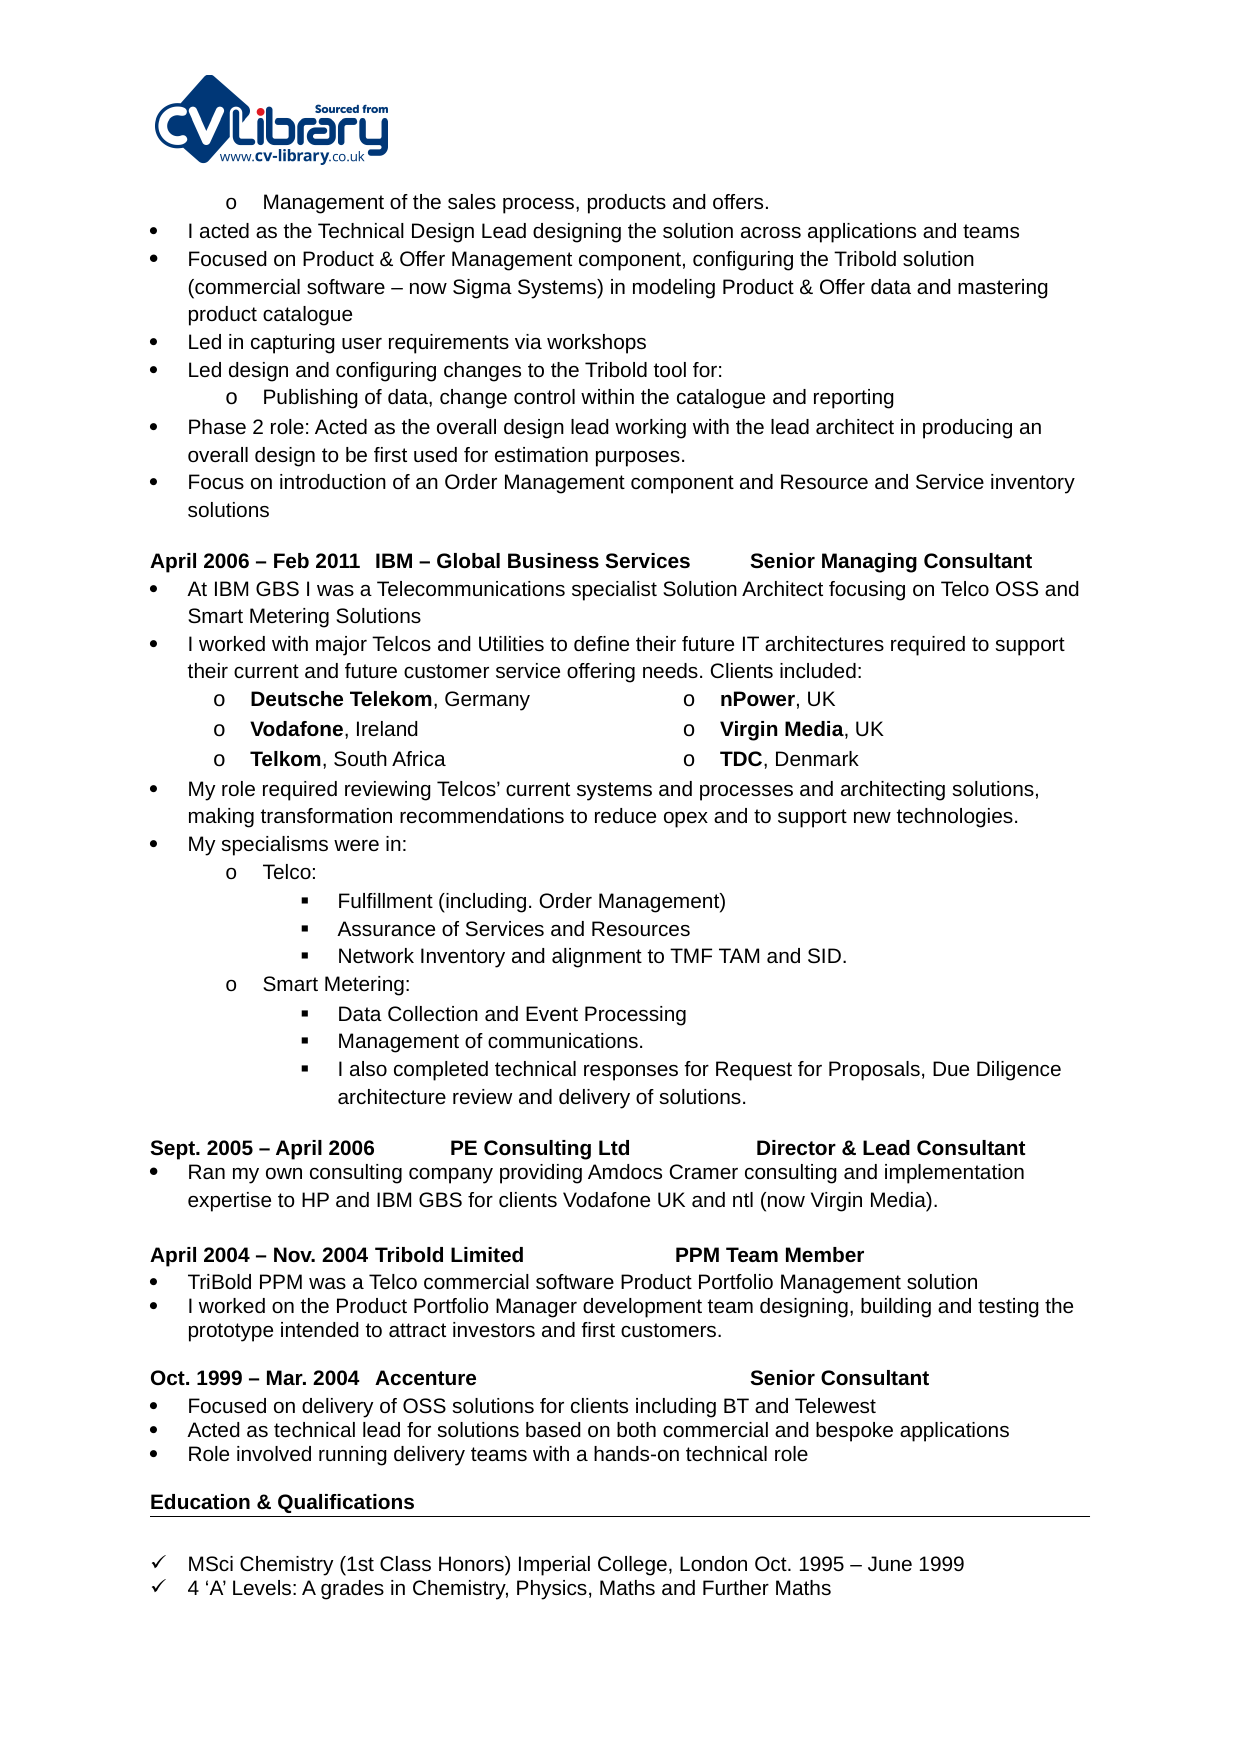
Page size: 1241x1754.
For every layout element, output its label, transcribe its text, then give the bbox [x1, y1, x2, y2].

list I acted as the Technical Design Lead designing the solution across applications and teams [150, 219, 1090, 243]
list My role required reviewing Telcos’ current systems and processes and architecting solutions, making transformation recommendations to reduce opex and to support new technologies. [150, 777, 1090, 828]
list Focused on delivery of OSS solutions for clients including BT and Telewest [150, 1394, 1090, 1418]
list Focus on introduction of an Order Management component and Resource and Service inventory solutions [150, 470, 1090, 522]
table_cell TDC, Denmark [607, 747, 1077, 777]
list I worked with major Telcos and Utilities to define their future IT architectures required to support their current and future customer service offering needs. Clients included: [150, 632, 1090, 683]
list Fulfillment (including. Order Management) [300, 889, 1090, 913]
table_cell Telkom, South Africa [138, 747, 607, 777]
list Led in capturing user requirements via workshops [150, 330, 1090, 354]
picture [150, 75, 393, 165]
text Oct. 1999 – Mar. 2004 Accenture Senior Consultant [150, 1366, 1090, 1390]
list At IBM GBS I was a Telecommunications specialist Solution Architect focusing on Telco OSS and Smart Metering Solutions [150, 577, 1090, 628]
table_header nPower, UK [607, 687, 1077, 717]
list Publishing of data, change control within the catalogue and reporting [225, 385, 1090, 411]
list Management of communications. [300, 1029, 1090, 1053]
table_cell Vodafone, Ireland [138, 717, 607, 747]
text April 2004 – Nov. 2004 Tribold Limited PPM Team Member [150, 1243, 1090, 1267]
list Management of the sales process, products and offers. [225, 190, 1090, 216]
list Phase 2 role: Acted as the overall design lead working with the lead architect in producing an overall design to be first used for estimation purposes. [150, 415, 1090, 467]
list Led design and configuring changes to the Tribold tool for: [150, 357, 1090, 381]
list Ran my own consulting company providing Amdocs Cramer consulting and implementation expertise to HP and IBM GBS for clients Vodafone UK and ntl (now Virgin Media). [150, 1160, 1090, 1212]
list TriBold PPM was a Telco commercial software Product Portfolio Management solution [150, 1270, 1090, 1294]
list Telco: [225, 859, 1090, 885]
list Smart Metering: [225, 972, 1090, 998]
list I also completed technical responses for Request for Proposals, Due Diligence architecture review and delivery of solutions. [300, 1057, 1090, 1108]
table_header Deutsche Telekom, Germany [138, 687, 607, 717]
list Assurance of Services and Resources [300, 917, 1090, 941]
list Network Inventory and alignment to TMF TAM and SID. [300, 944, 1090, 968]
list Role involved running delivery teams with a hands-on technical role [150, 1442, 1090, 1466]
list Acted as technical lead for solutions based on both commercial and bespoke applications [150, 1418, 1090, 1442]
text April 2006 – Feb 2011 IBM – Global Business Services Senior Managing Consultant [150, 549, 1090, 573]
list Focused on Product & Offer Management component, configuring the Tribold solution (commercial software – now Sigma Systems) in modeling Product & Offer data and mastering product catalogue [150, 247, 1090, 326]
list I worked on the Product Portfolio Manager development team designing, building and testing the prototype intended to attract investors and first customers. [150, 1294, 1090, 1342]
text Education & Qualifications [150, 1490, 1090, 1516]
table_cell Virgin Media, UK [607, 717, 1077, 747]
list My specialisms were in: [150, 832, 1090, 856]
list 4 ‘A’ Levels: A grades in Chemistry, Physics, Maths and Further Maths [150, 1576, 1090, 1600]
list MSci Chemistry (1st Class Honors) Imperial College, London Oct. 1995 – June 1999 [150, 1552, 1090, 1576]
list Data Collection and Event Processing [300, 1002, 1090, 1026]
text Sept. 2005 – April 2006 PE Consulting Ltd Director & Lead Consultant [150, 1136, 1090, 1160]
